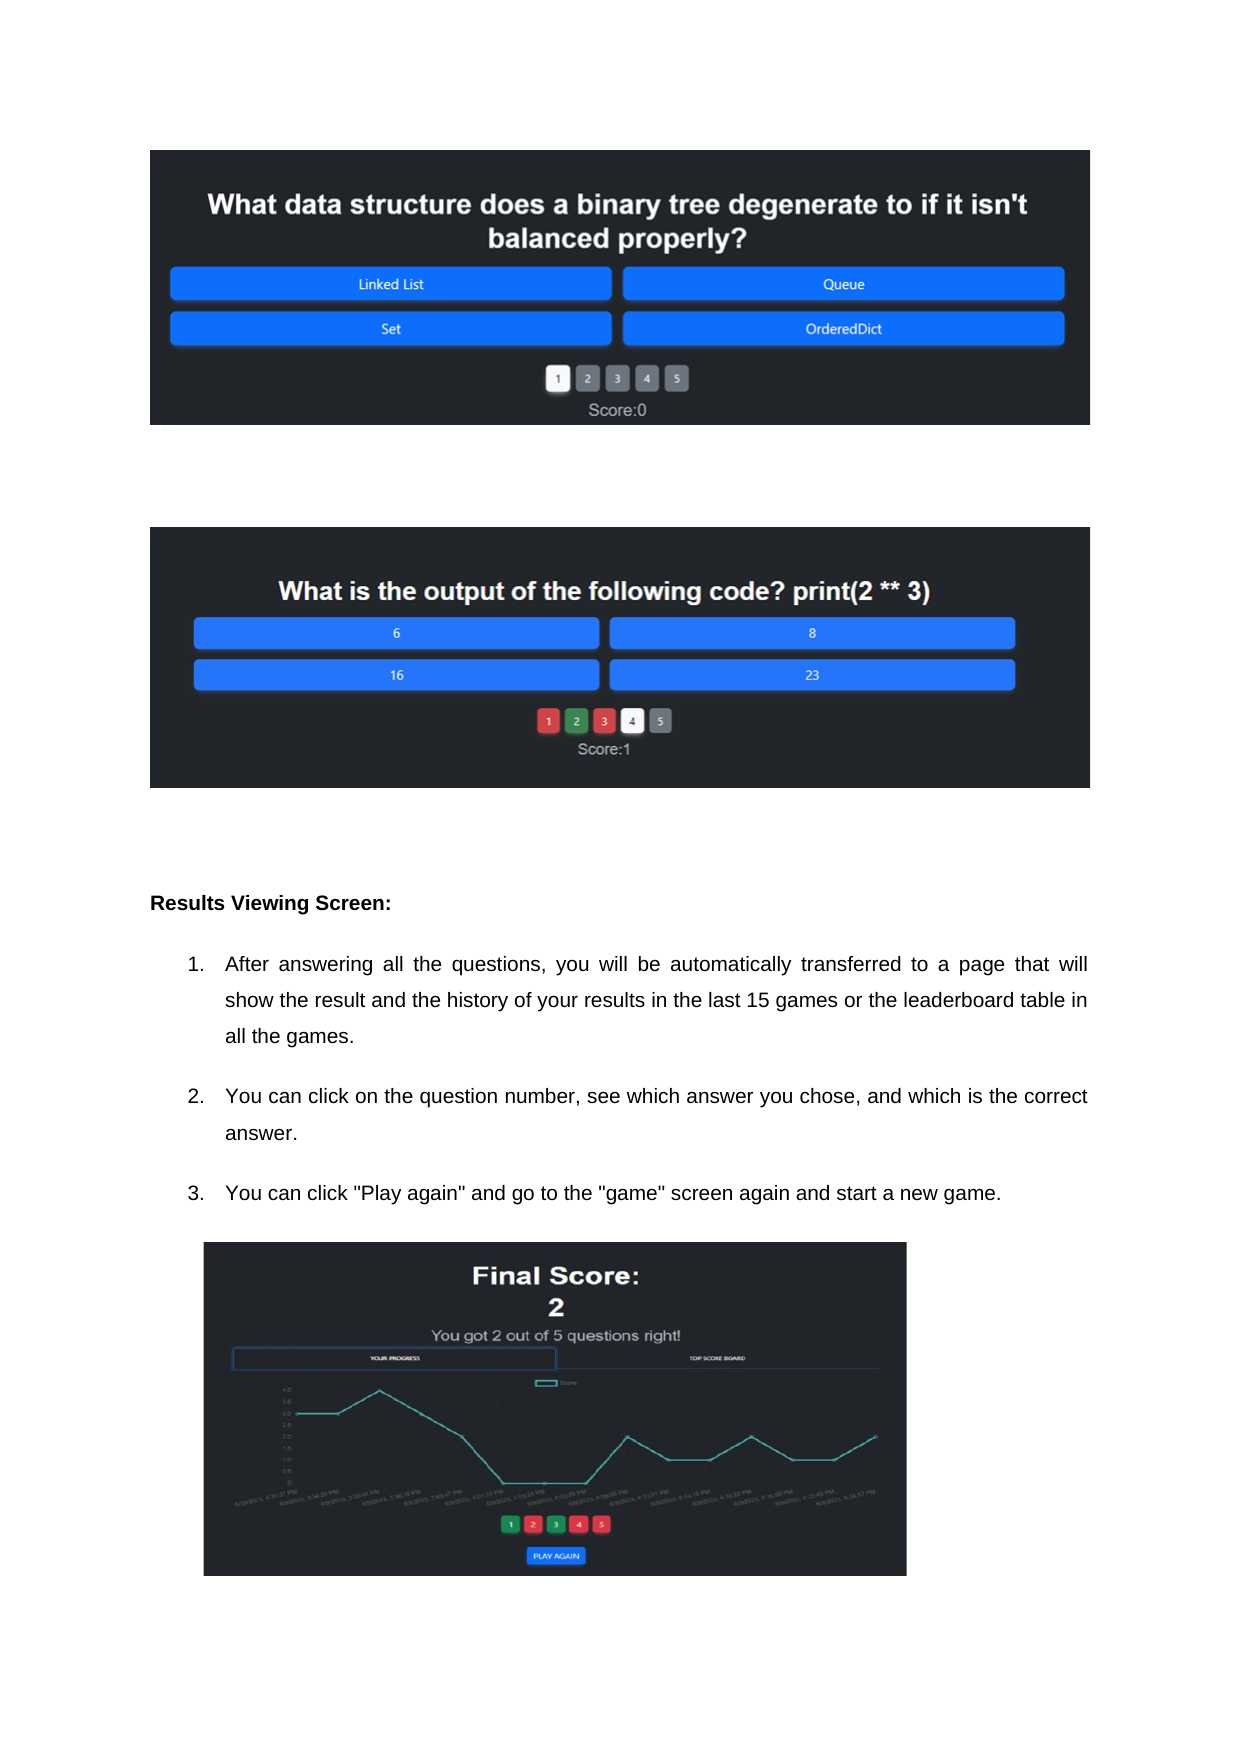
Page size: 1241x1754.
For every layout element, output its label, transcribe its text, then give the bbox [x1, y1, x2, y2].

text 3. You can click "Play again" and go to the "game" screen again and start a new game. [187, 1181, 1090, 1205]
text 1. After answering all the questions, you will be automatically transferred to a page that will show the result and the history of your results in the last 15 games or the leaderboard table in all the games. [187, 952, 1090, 1047]
text 2. You can click on the question number, see which answer you chose, and which is the correct answer. [187, 1084, 1090, 1144]
text Results Viewing Screen: [150, 891, 1090, 914]
picture [203, 1242, 907, 1576]
picture [150, 150, 1091, 425]
picture [150, 527, 1091, 788]
